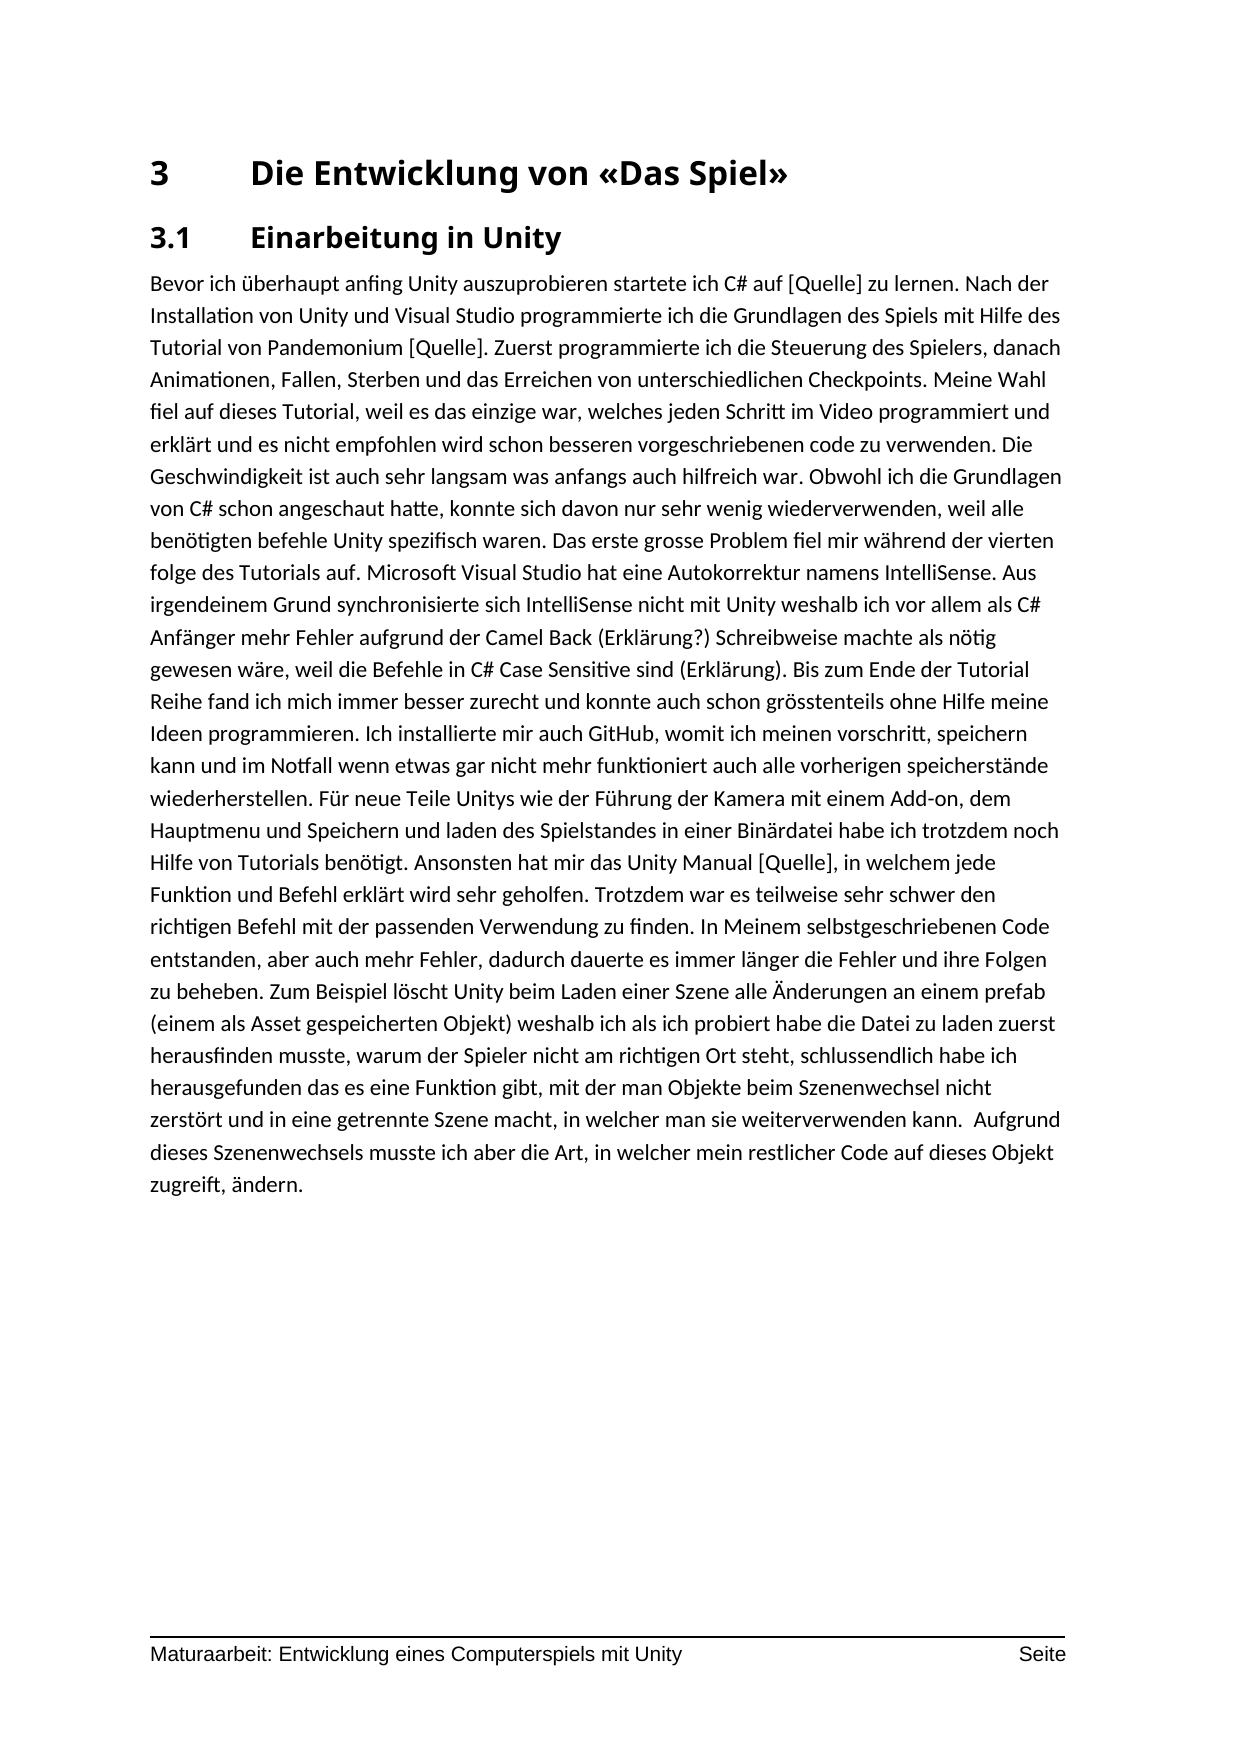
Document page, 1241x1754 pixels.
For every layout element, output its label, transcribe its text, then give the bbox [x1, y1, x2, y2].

subtitle Die Entwicklung von «Das Spiel» [150, 150, 1065, 194]
subtitle Einarbeitung in Unity [150, 219, 1065, 256]
text Bevor ich überhaupt anfing Unity auszuprobieren startete ich C# auf [Quelle] zu lernen. Nach der Installation von Unity und Visual Studio programmierte ich die Grundlagen des Spiels mit Hilfe des Tutorial von Pandemonium [Quelle]. Zuerst programmierte ich die Steuerung des Spielers, danach Animationen, Fallen, Sterben und das Erreichen von unterschiedlichen Checkpoints. Meine Wahl fiel auf dieses Tutorial, weil es das einzige war, welches jeden Schritt im Video programmiert und erklärt und es nicht empfohlen wird schon besseren vorgeschriebenen code zu verwenden. Die Geschwindigkeit ist auch sehr langsam was anfangs auch hilfreich war. Obwohl ich die Grundlagen von C# schon angeschaut hatte, konnte sich davon nur sehr wenig wiederverwenden, weil alle benötigten befehle Unity spezifisch waren. Das erste grosse Problem fiel mir während der vierten folge des Tutorials auf. Microsoft Visual Studio hat eine Autokorrektur namens IntelliSense. Aus irgendeinem Grund synchronisierte sich IntelliSense nicht mit Unity weshalb ich vor allem als C# Anfänger mehr Fehler aufgrund der Camel Back (Erklärung?) Schreibweise machte als nötig gewesen wäre, weil die Befehle in C# Case Sensitive sind (Erklärung). Bis zum Ende der Tutorial Reihe fand ich mich immer besser zurecht und konnte auch schon grösstenteils ohne Hilfe meine Ideen programmieren. Ich installierte mir auch GitHub, womit ich meinen vorschritt, speichern kann und im Notfall wenn etwas gar nicht mehr funktioniert auch alle vorherigen speicherstände wiederherstellen. Für neue Teile Unitys wie der Führung der Kamera mit einem Add-on, dem Hauptmenu und Speichern und laden des Spielstandes in einer Binärdatei habe ich trotzdem noch Hilfe von Tutorials benötigt. Ansonsten hat mir das Unity Manual [Quelle], in welchem jede Funktion und Befehl erklärt wird sehr geholfen. Trotzdem war es teilweise sehr schwer den richtigen Befehl mit der passenden Verwendung zu finden. In Meinem selbstgeschriebenen Code entstanden, aber auch mehr Fehler, dadurch dauerte es immer länger die Fehler und ihre Folgen zu beheben. Zum Beispiel löscht Unity beim Laden einer Szene alle Änderungen an einem prefab (einem als Asset gespeicherten Objekt) weshalb ich als ich probiert habe die Datei zu laden zuerst herausfinden musste, warum der Spieler nicht am richtigen Ort steht, schlussendlich habe ich herausgefunden das es eine Funktion gibt, mit der man Objekte beim Szenenwechsel nicht zerstört und in eine getrennte Szene macht, in welcher man sie weiterverwenden kann. Aufgrund dieses Szenenwechsels musste ich aber die Art, in welcher mein restlicher Code auf dieses Objekt zugreift, ändern. [150, 269, 1065, 1198]
